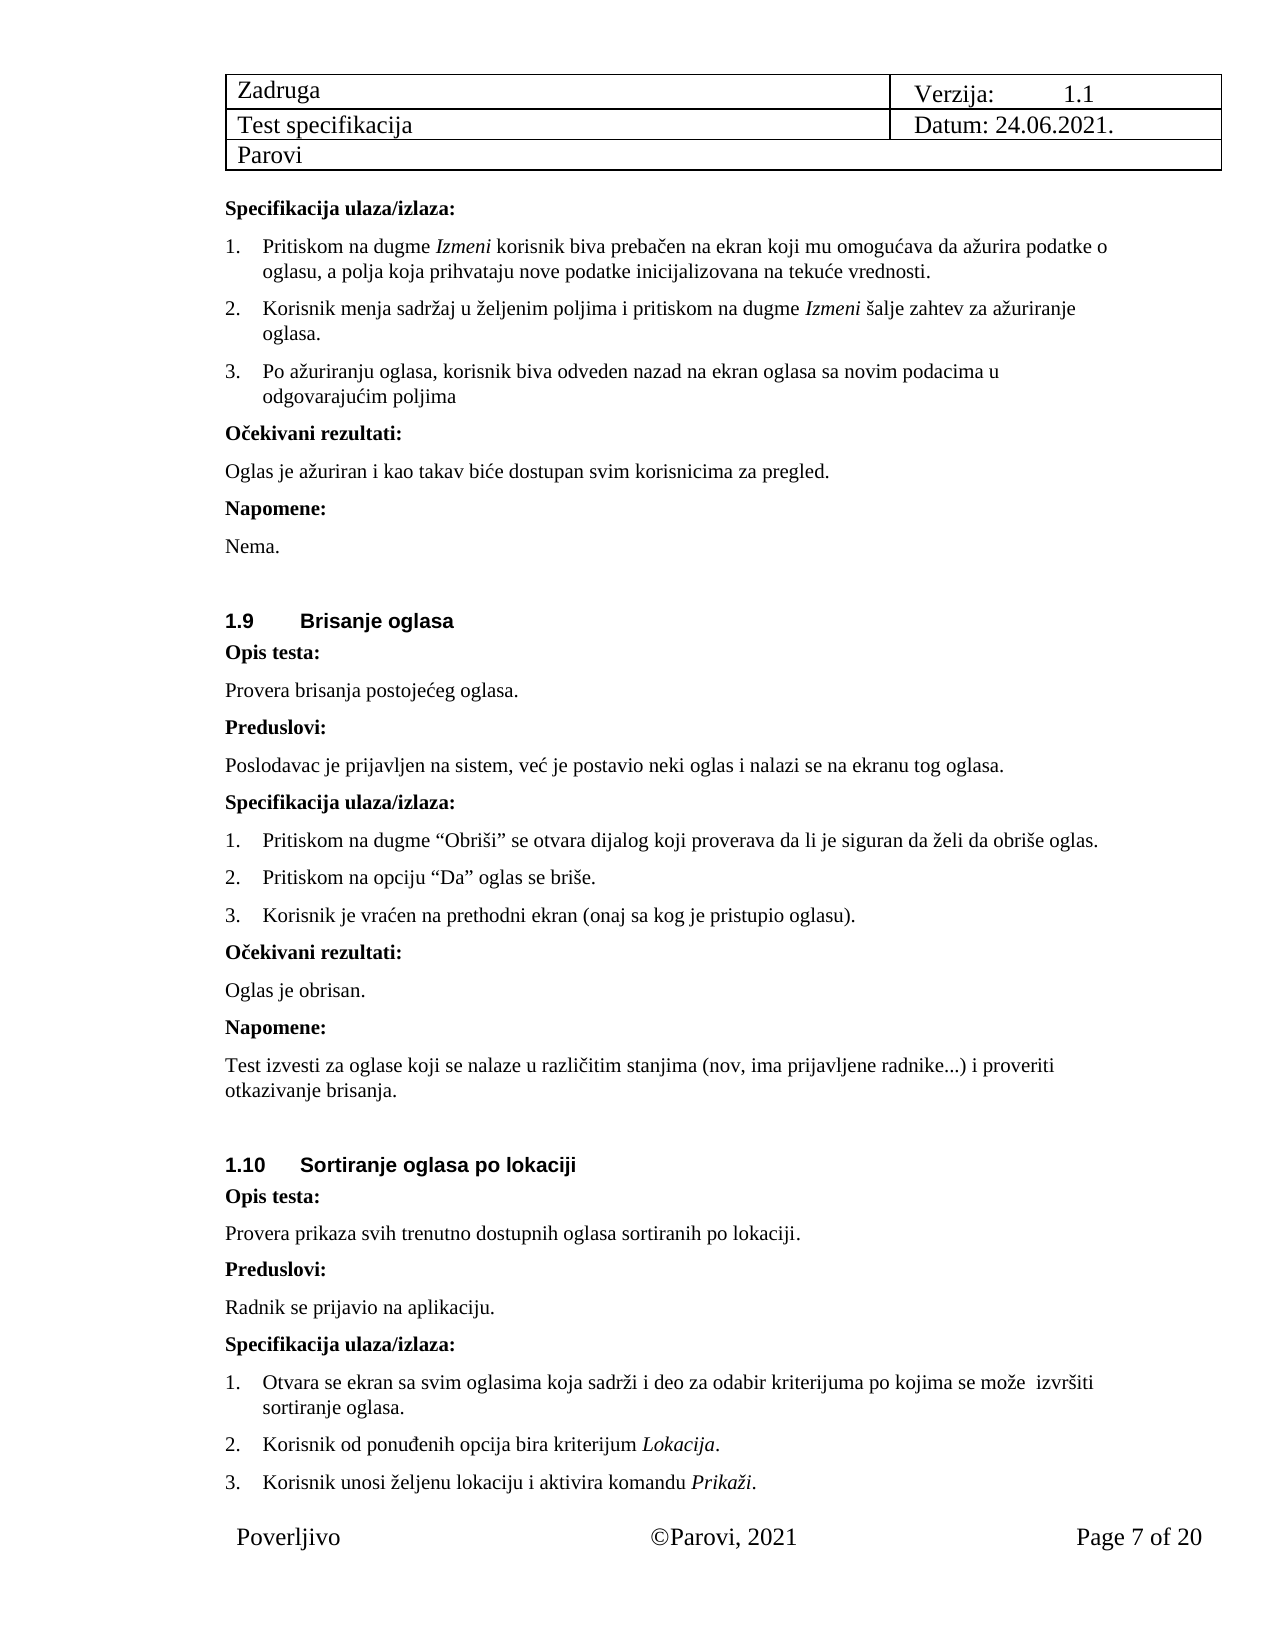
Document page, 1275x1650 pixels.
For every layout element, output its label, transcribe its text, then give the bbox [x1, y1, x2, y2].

text Specifikacija ulaza/izlaza: [225, 1331, 1125, 1356]
text Poslodavac je prijavljen na sistem, već je postavio neki oglas i nalazi se na ekranu tog oglasa. [225, 752, 1125, 777]
text Nema. [225, 533, 1125, 558]
text Napomene: [225, 495, 1125, 520]
list Korisnik unosi željenu lokaciju i aktivira komandu Prikaži. [225, 1469, 1125, 1494]
list Otvara se ekran sa svim oglasima koja sadrži i deo za odabir kriterijuma po kojima se može izvršiti sortiranje oglasa. [225, 1369, 1125, 1419]
text Specifikacija ulaza/izlaza: [225, 195, 1125, 220]
text Radnik se prijavio na aplikaciju. [225, 1294, 1125, 1319]
text Opis testa: [225, 1183, 1125, 1208]
subtitle Brisanje oglasa [225, 608, 1125, 633]
list Pritiskom na dugme “Obriši” se otvara dijalog koji proverava da li je siguran da želi da obriše oglas. [225, 827, 1125, 852]
list Po ažuriranju oglasa, korisnik biva odveden nazad na ekran oglasa sa novim podacima u odgovarajućim poljima [225, 358, 1125, 408]
text Opis testa: [225, 639, 1125, 664]
text Očekivani rezultati: [225, 420, 1125, 445]
list Pritiskom na dugme Izmeni korisnik biva prebačen na ekran koji mu omogućava da ažurira podatke o oglasu, a polja koja prihvataju nove podatke inicijalizovana na tekuće vrednosti. [225, 233, 1125, 283]
text Oglas je obrisan. [225, 977, 1125, 1002]
text Provera brisanja postojećeg oglasa. [225, 677, 1125, 702]
text Oglas je ažuriran i kao takav biće dostupan svim korisnicima za pregled. [225, 458, 1125, 483]
list Korisnik menja sadržaj u željenim poljima i pritiskom na dugme Izmeni šalje zahtev za ažuriranje oglasa. [225, 295, 1125, 345]
text Provera prikaza svih trenutno dostupnih oglasa sortiranih po lokaciji. [225, 1220, 1125, 1244]
text Specifikacija ulaza/izlaza: [225, 789, 1125, 814]
list Korisnik od ponuđenih opcija bira kriterijum Lokacija. [225, 1431, 1125, 1456]
list Pritiskom na opciju “Da” oglas se briše. [225, 864, 1125, 889]
text Očekivani rezultati: [225, 939, 1125, 964]
text Test izvesti za oglase koji se nalaze u različitim stanjima (nov, ima prijavljene radnike...) i proveriti otkazivanje brisanja. [225, 1052, 1125, 1102]
text Preduslovi: [225, 1256, 1125, 1281]
text Preduslovi: [225, 714, 1125, 739]
text Napomene: [225, 1014, 1125, 1039]
list Korisnik je vraćen na prethodni ekran (onaj sa kog je pristupio oglasu). [225, 902, 1125, 927]
subtitle Sortiranje oglasa po lokaciji [225, 1152, 1125, 1177]
